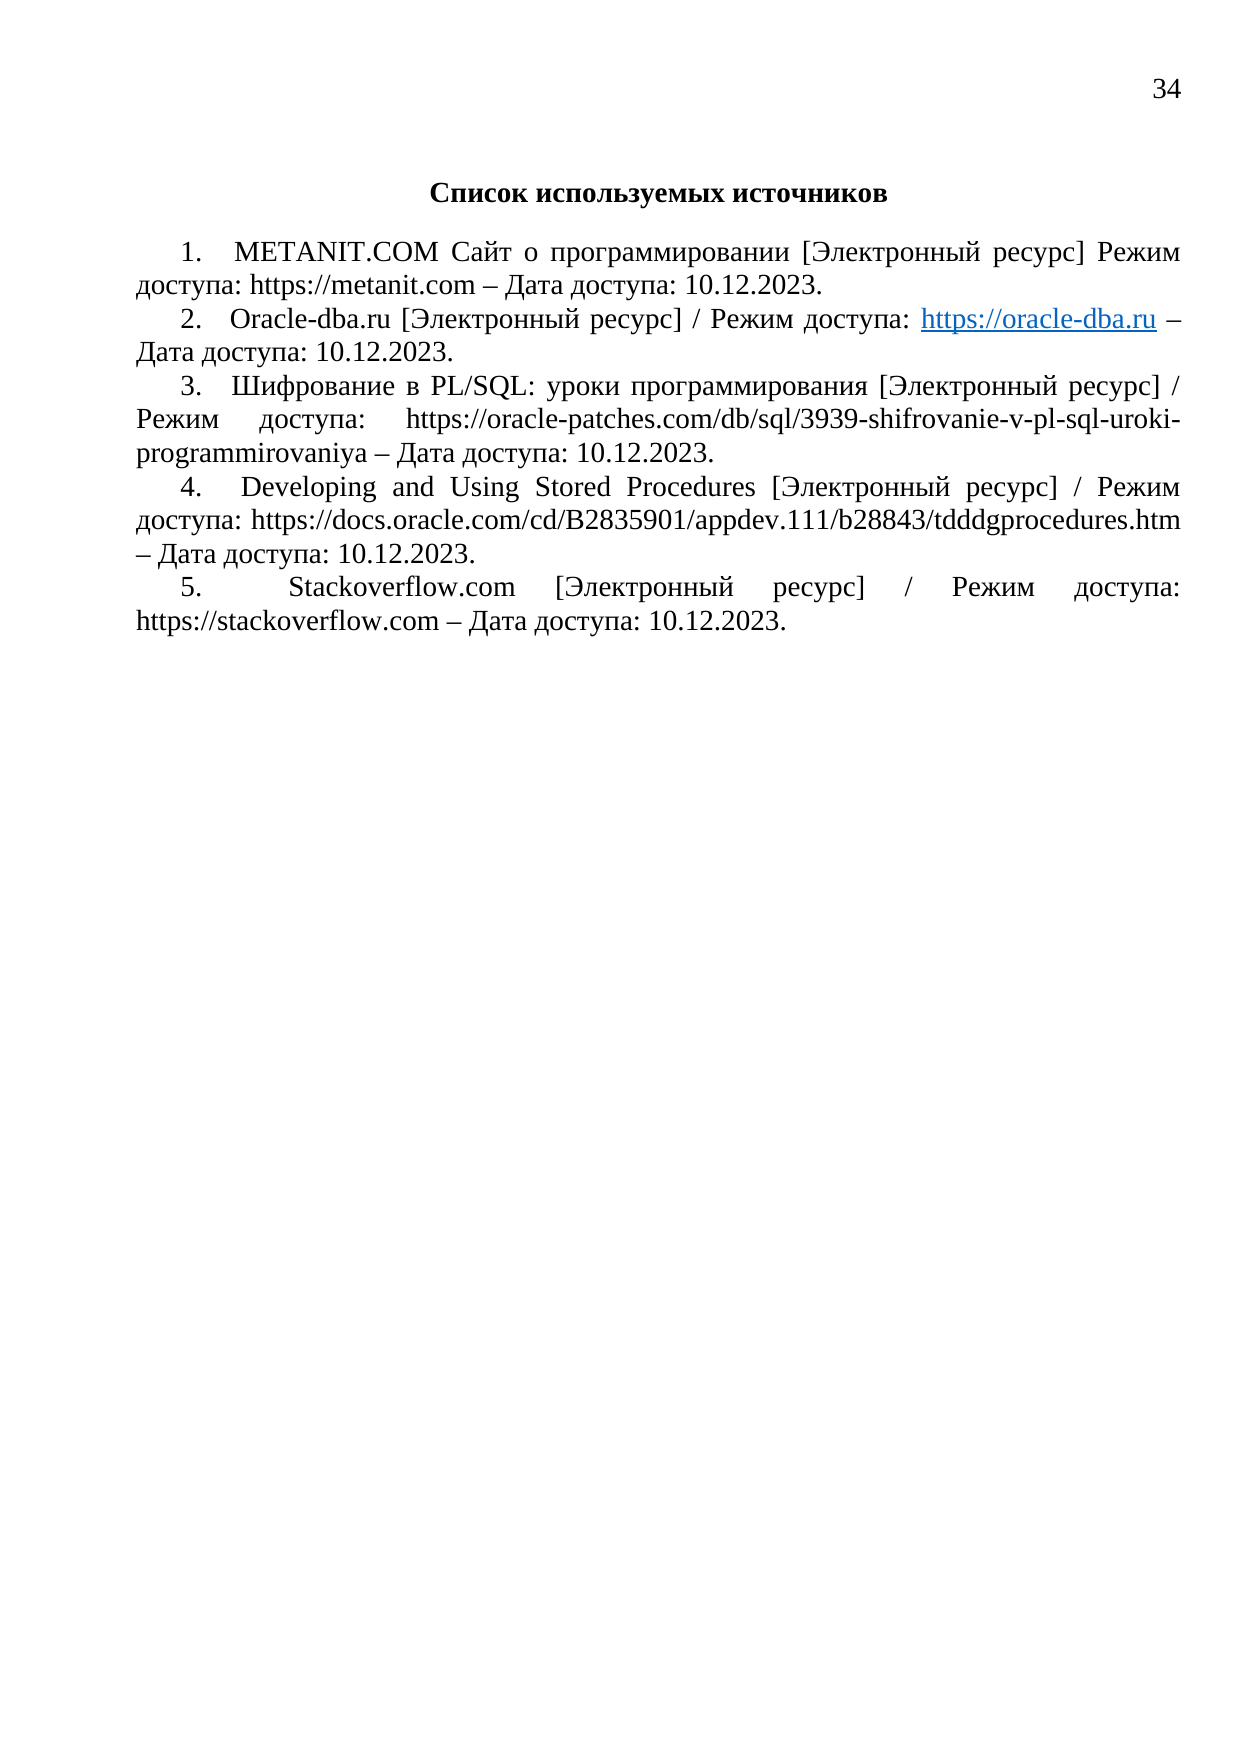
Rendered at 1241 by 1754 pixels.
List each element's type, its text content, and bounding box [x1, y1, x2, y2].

list Developing and Using Stored Procedures [Электронный ресурс] / Режим доступа: https://docs.oracle.com/cd/B2835901/appdev.111/b28843/tdddgprocedures.htm – Дата доступа: 10.12.2023. [136, 469, 1181, 569]
list Список используемых источников [136, 175, 1181, 209]
list METANIT.COM Сайт о программировании [Электронный ресурс] Режим доступа: https://metanit.com – Дата доступа: 10.12.2023. [136, 234, 1181, 301]
list Oracle-dba.ru [Электронный ресурс] / Режим доступа: https://oracle-dba.ru – Дата доступа: 10.12.2023. [136, 301, 1181, 368]
list Шифрование в PL/SQL: уроки программирования [Электронный ресурс] / Режим доступа: https://oracle-patches.com/db/sql/3939-shifrovanie-v-pl-sql-uroki-programmirovaniya – Дата доступа: 10.12.2023. [136, 368, 1181, 469]
list Stackoverflow.com [Электронный ресурс] / Режим доступа: https://stackoverflow.com – Дата доступа: 10.12.2023. [136, 569, 1181, 636]
